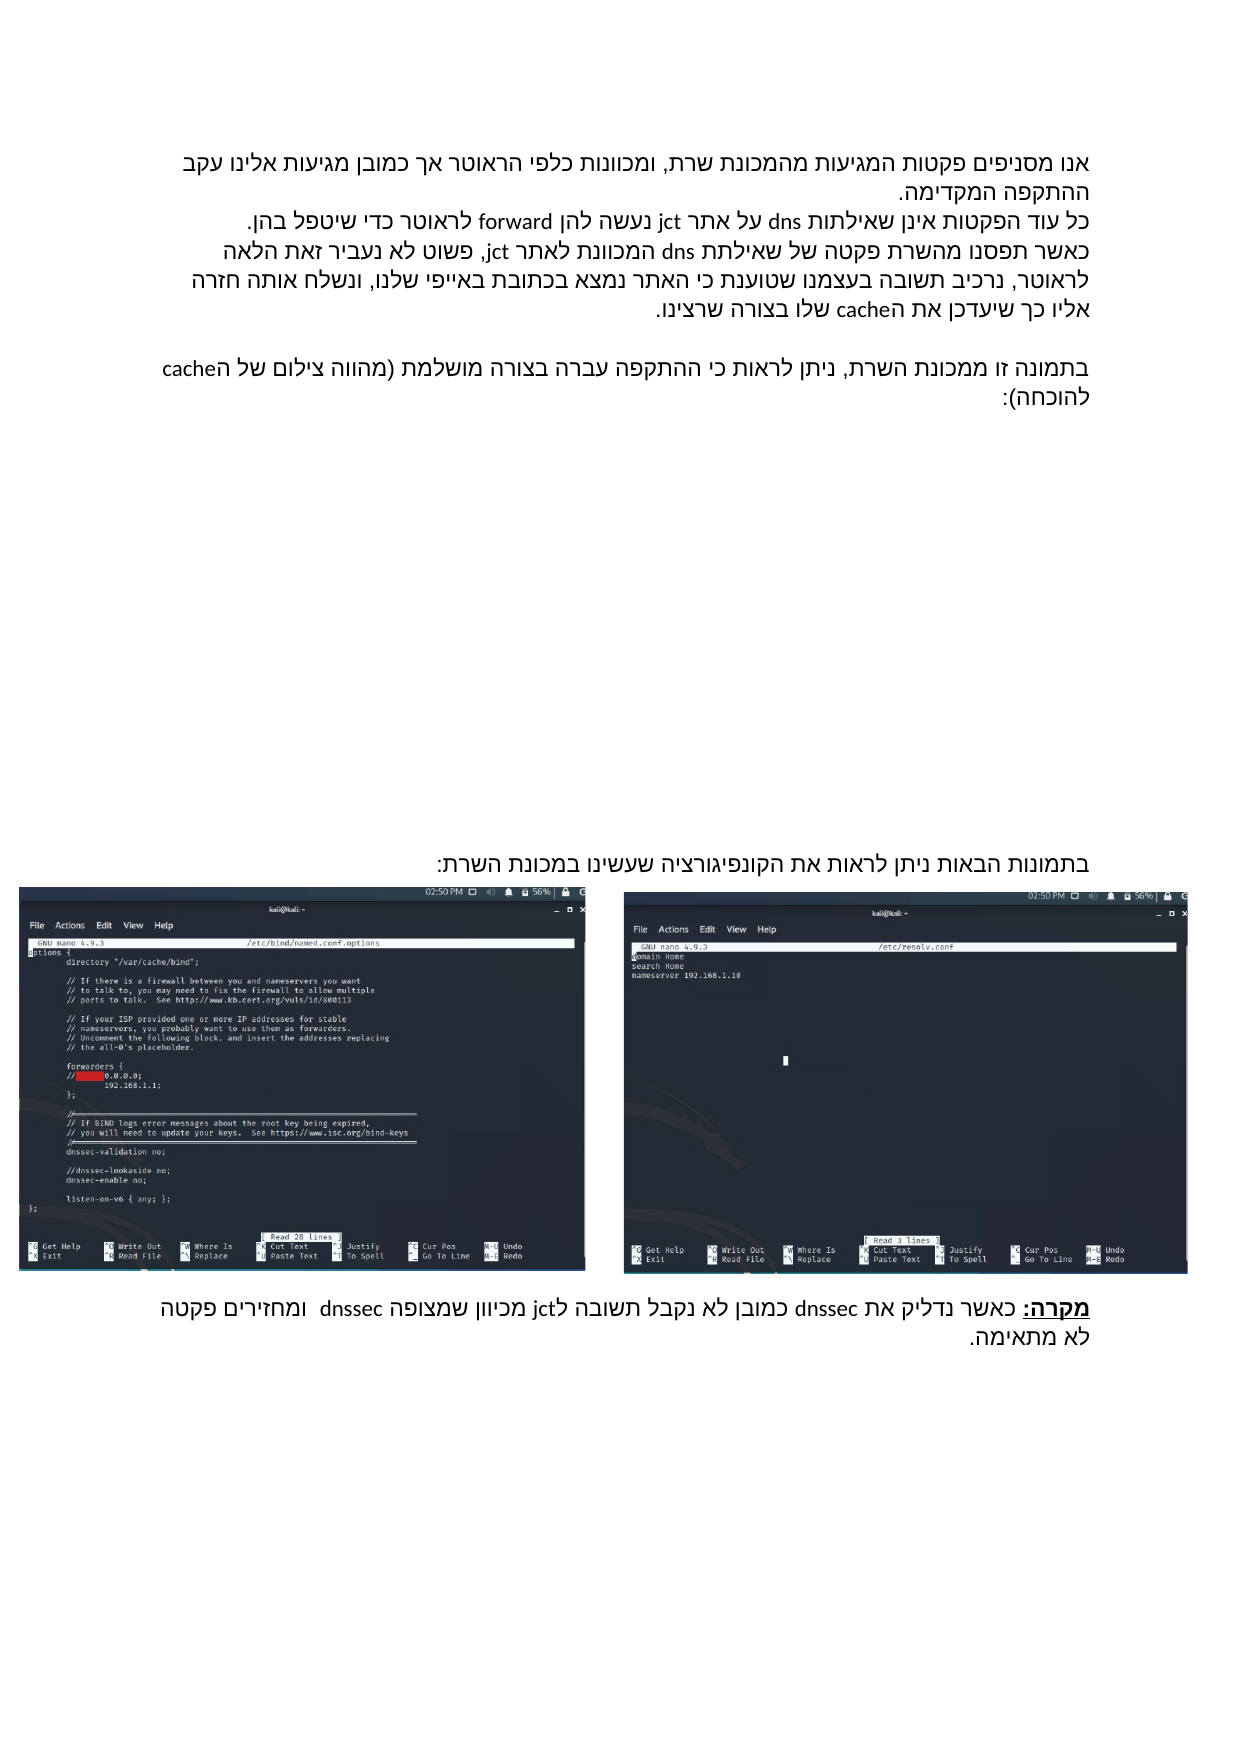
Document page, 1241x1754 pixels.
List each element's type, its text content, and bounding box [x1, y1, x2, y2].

picture [19, 887, 586, 1271]
text בתמונות הבאות ניתן לראות את הקונפיגורציה שעשינו במכונת השרת: [150, 851, 1090, 877]
text מקרה: כאשר נדליק את dnssec כמובן לא נקבל תשובה לjct מכיוון שמצופה dnssec ומחזירים פקטה לא מתאימה. [150, 943, 1090, 1351]
text אנו מסניפים פקטות המגיעות מהמכונת שרת, ומכוונות כלפי הראוטר אך כמובן מגיעות אלינו עקב ההתקפה המקדימה. כל עוד הפקטות אינן שאילתות dns על אתר jct נעשה להן forward לראוטר כדי שיטפל בהן. כאשר תפסנו מהשרת פקטה של שאילתת dns המכוונת לאתר jct, פשוט לא נעביר זאת הלאה לראוטר, נרכיב תשובה בעצמנו שטוענת כי האתר נמצא בכתובת באייפי שלנו, ונשלח אותה חזרה אליו כך שיעדכן את הcache שלו בצורה שרצינו. בתמונה זו ממכונת השרת, ניתן לראות כי ההתקפה עברה בצורה מושלמת (מהווה צילום של הcache להוכחה): [150, 150, 1090, 411]
picture [623, 892, 1188, 1274]
